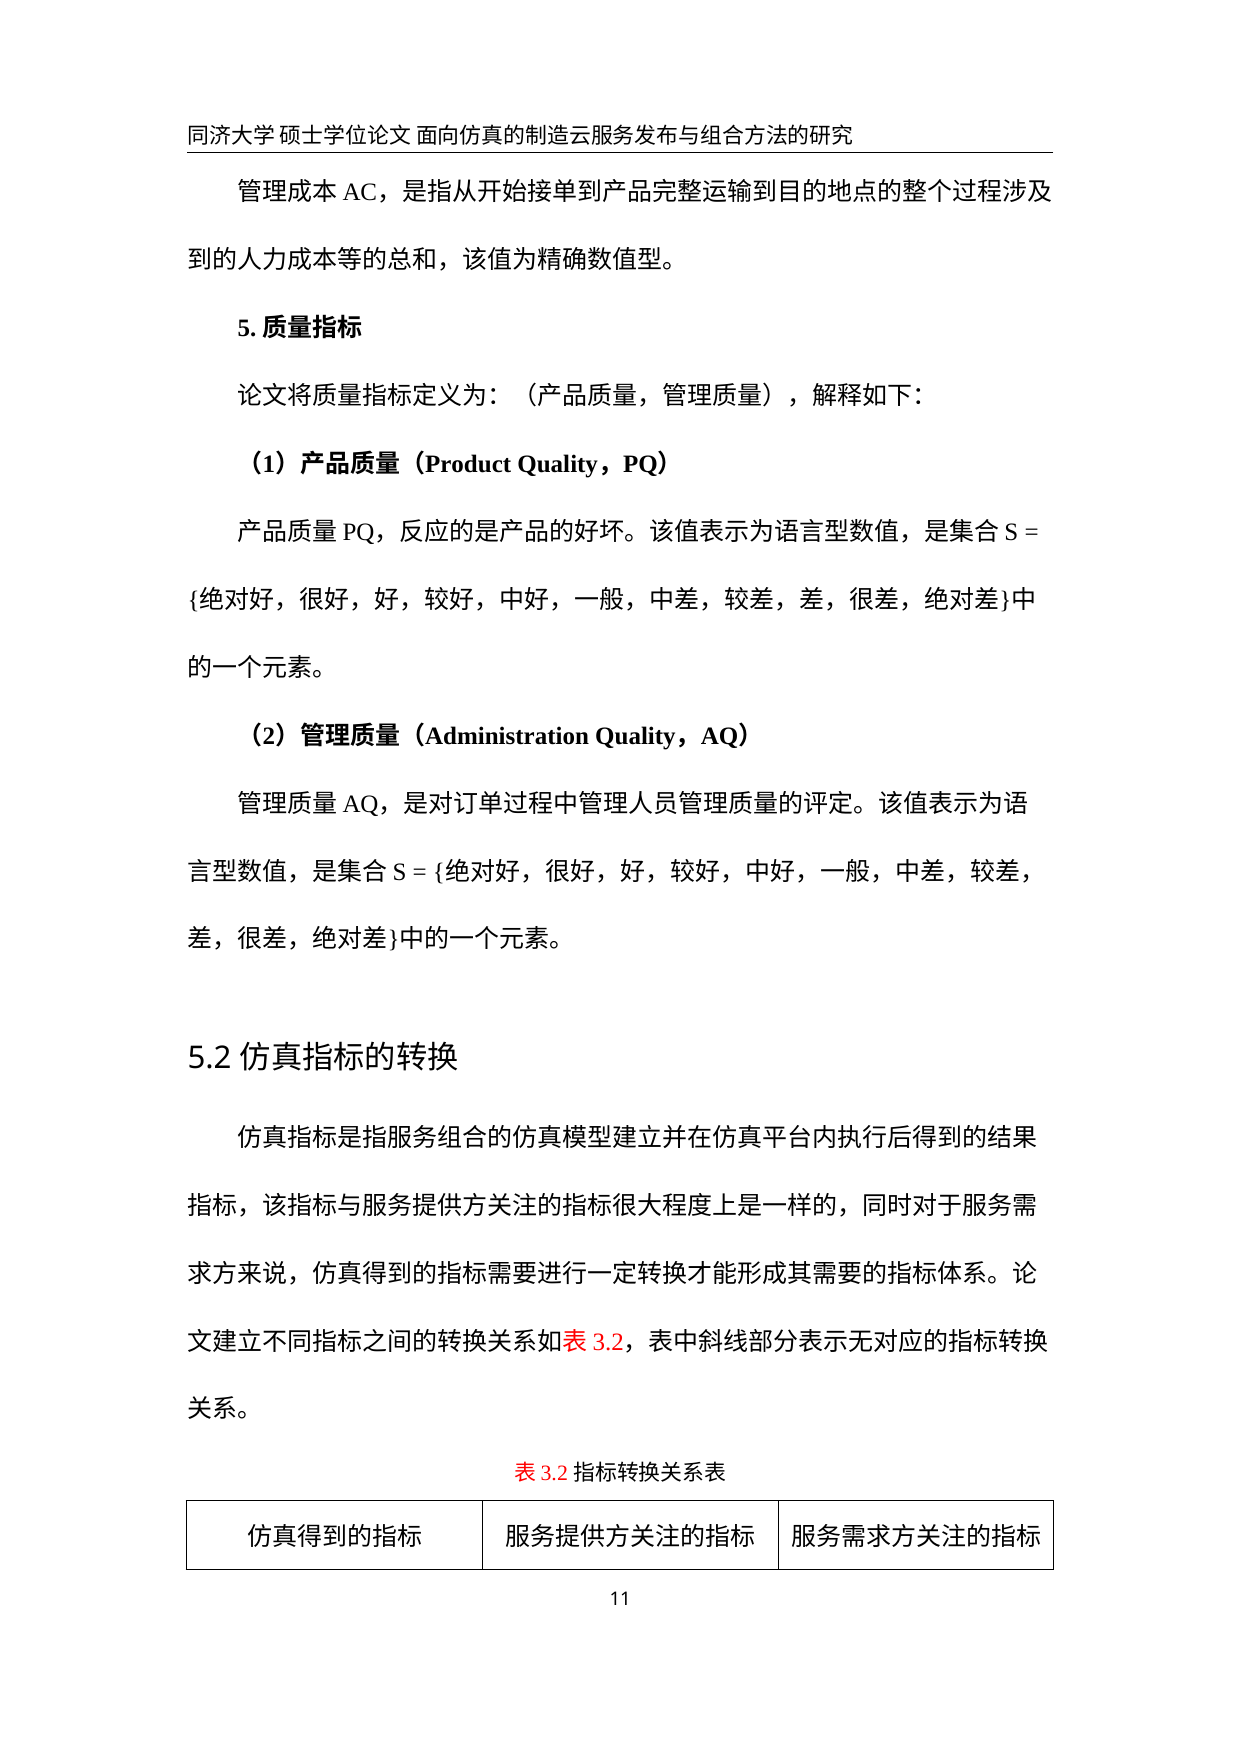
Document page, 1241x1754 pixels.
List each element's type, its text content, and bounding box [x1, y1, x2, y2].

table_header 服务需求方关注的指标 [779, 1501, 1053, 1569]
text 仿真指标是指服务组合的仿真模型建立并在仿真平台内执行后得到的结果指标，该指标与服务提供方关注的指标很大程度上是一样的，同时对于服务需求方来说，仿真得到的指标需要进行一定转换才能形成其需要的指标体系。论文建立不同指标之间的转换关系如表3.2，表中斜线部分表示无对应的指标转换关系。 [187, 1101, 1053, 1441]
text 管理成本AC，是指从开始接单到产品完整运输到目的地点的整个过程涉及到的人力成本等的总和，该值为精确数值型。 [187, 156, 1053, 292]
table_header 服务提供方关注的指标 [483, 1501, 778, 1569]
text （2）管理质量（Administration Quality，AQ） [187, 699, 1053, 767]
text 产品质量PQ，反应的是产品的好坏。该值表示为语言型数值，是集合S = {绝对好，很好，好，较好，中好，一般，中差，较差，差，很差，绝对差}中的一个元素。 [187, 496, 1053, 699]
text 论文将质量指标定义为：（产品质量，管理质量），解释如下： [187, 360, 1053, 428]
text 表3.2 指标转换关系表 [187, 1453, 1053, 1487]
text （1）产品质量（Product Quality，PQ） [187, 428, 1053, 496]
table_header 仿真得到的指标 [187, 1501, 482, 1569]
text 5. 质量指标 [187, 292, 1053, 360]
subtitle 5.2 仿真指标的转换 [187, 1021, 1053, 1089]
text 管理质量AQ，是对订单过程中管理人员管理质量的评定。该值表示为语言型数值，是集合S = {绝对好，很好，好，较好，中好，一般，中差，较差，差，很差，绝对差}中的一个元素。 [187, 767, 1053, 971]
